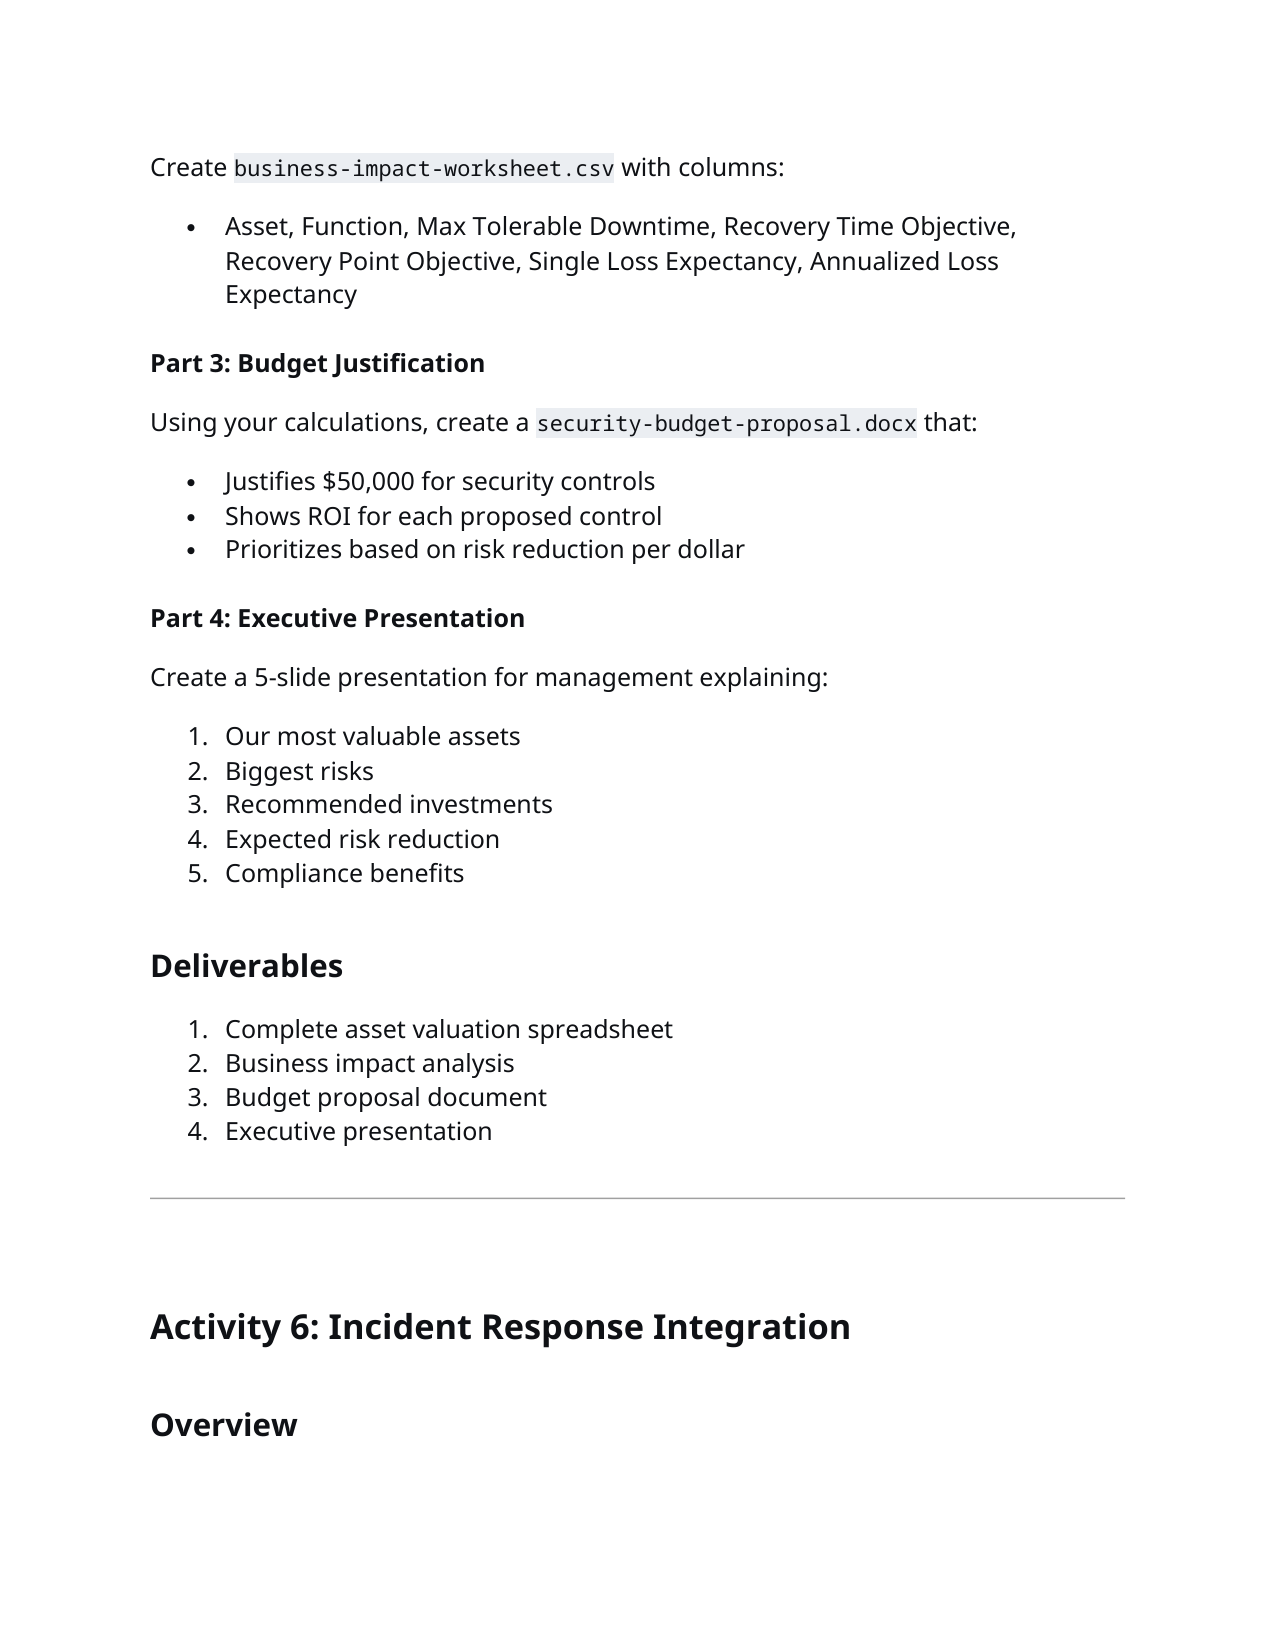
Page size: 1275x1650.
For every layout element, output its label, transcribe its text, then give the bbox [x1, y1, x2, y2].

text Deliverables [150, 939, 1125, 986]
text Create a 5-slide presentation for management explaining: [150, 660, 1125, 694]
list Budget proposal document [187, 1079, 1125, 1113]
text Using your calculations, create a security-budget-proposal.docx that: [150, 405, 1125, 439]
list Business impact analysis [187, 1045, 1125, 1079]
text Part 3: Budget Justification [150, 336, 1125, 380]
text Overview [150, 1399, 1125, 1446]
list Justifies $50,000 for security controls [187, 464, 1125, 498]
list Shows ROI for each proposed control [187, 498, 1125, 532]
text Part 4: Executive Presentation [150, 591, 1125, 635]
text Activity 6: Incident Response Integration [150, 1299, 1125, 1349]
list Biggest risks [187, 753, 1125, 787]
list Complete asset valuation spreadsheet [187, 1011, 1125, 1045]
list Expected risk reduction [187, 821, 1125, 855]
list Compliance benefits [187, 855, 1125, 889]
text Create business-impact-worksheet.csv with columns: [150, 150, 1125, 184]
list Executive presentation [187, 1113, 1125, 1147]
list Recommended investments [187, 787, 1125, 821]
list Our most valuable assets [187, 719, 1125, 753]
list Prioritizes based on risk reduction per dollar [187, 532, 1125, 566]
list Asset, Function, Max Tolerable Downtime, Recovery Time Objective, Recovery Point Objective, Single Loss Expectancy, Annualized Loss Expectancy [187, 209, 1125, 311]
